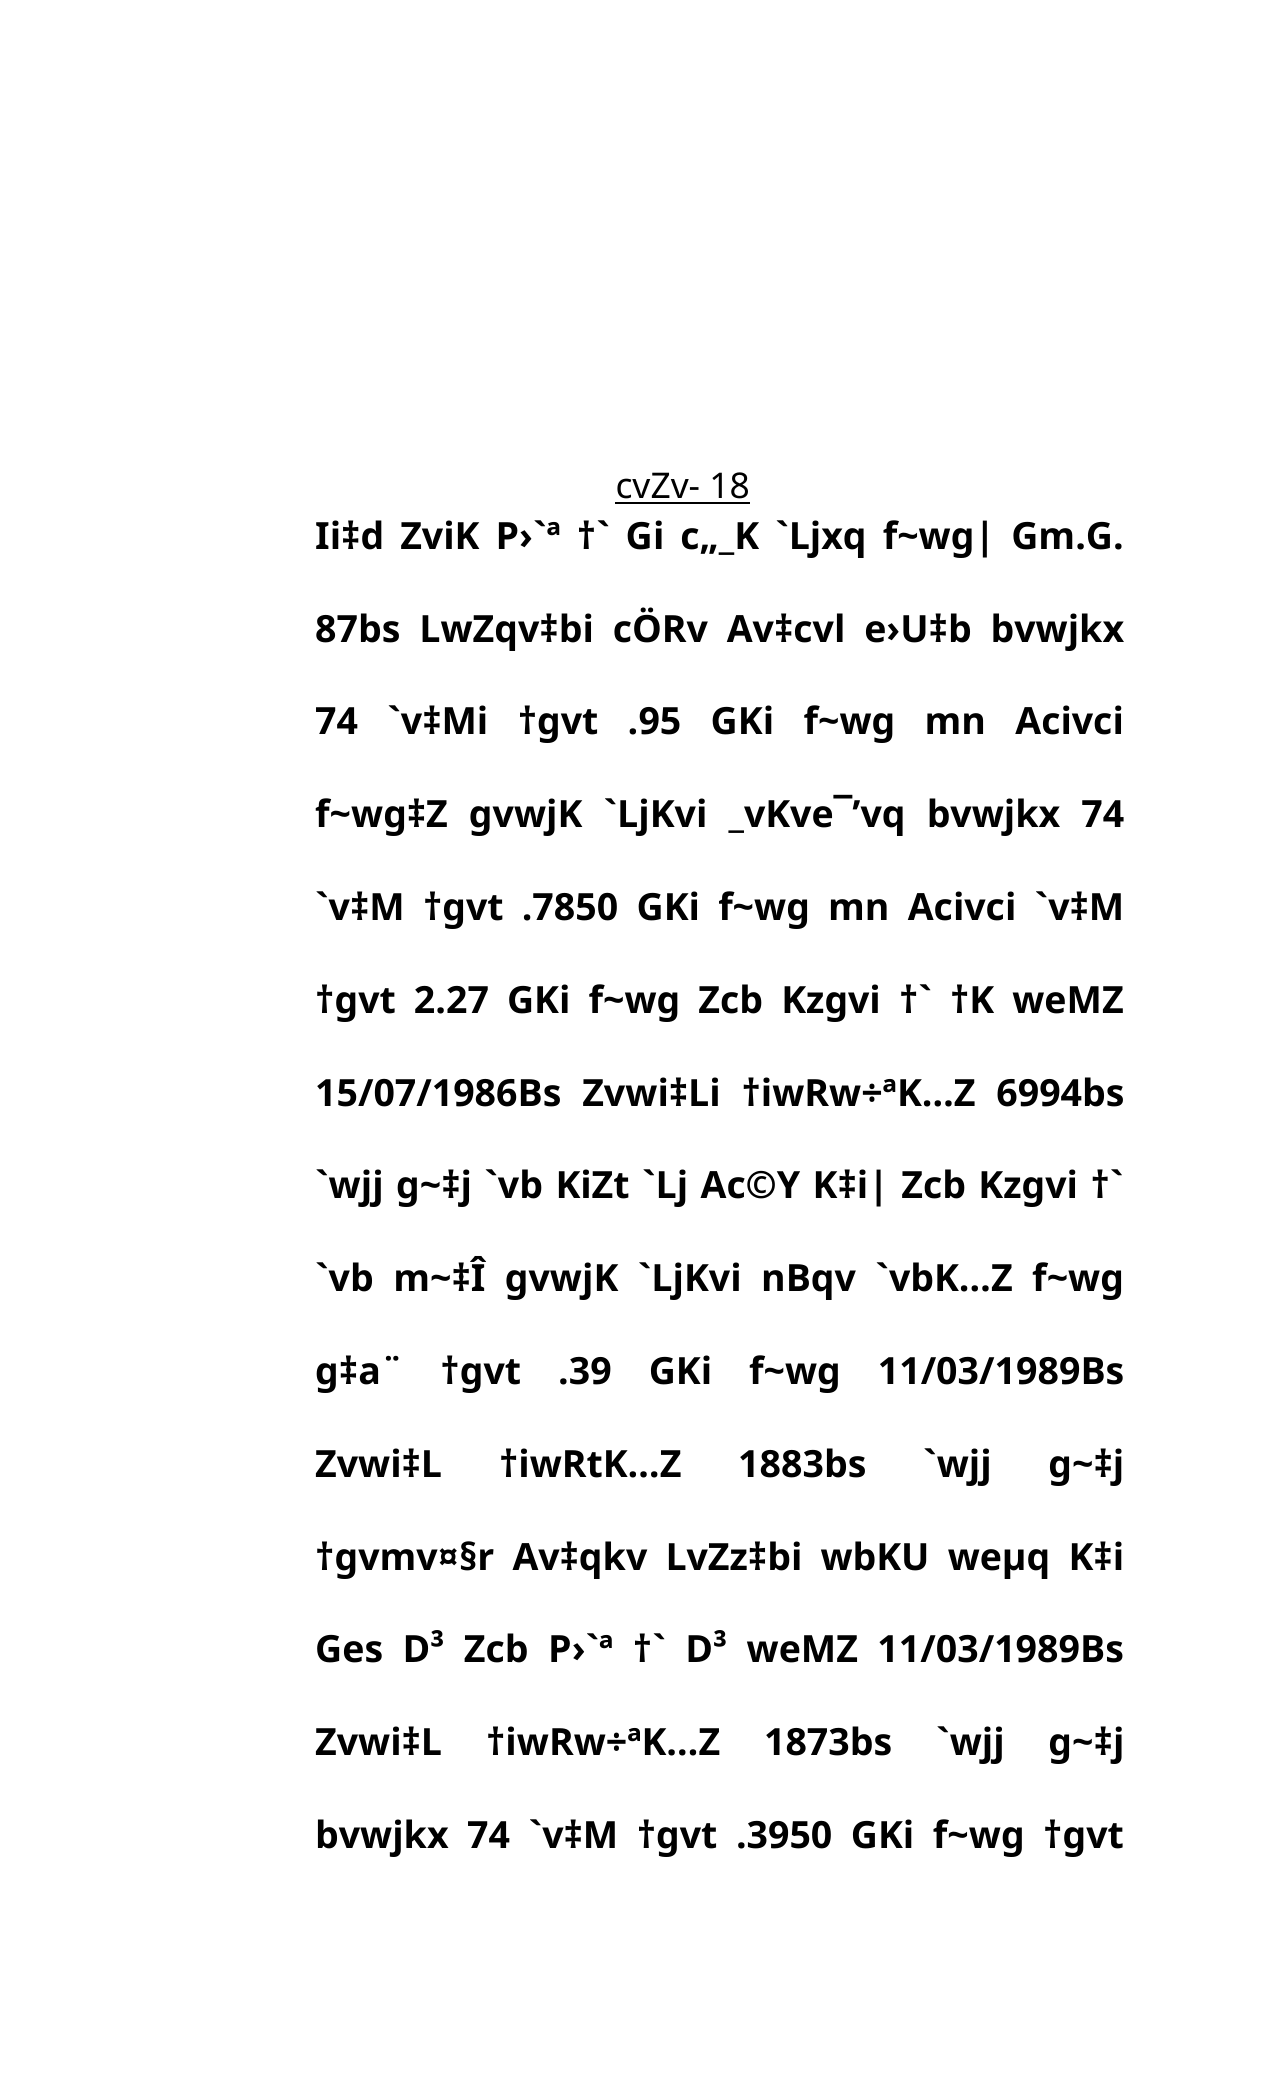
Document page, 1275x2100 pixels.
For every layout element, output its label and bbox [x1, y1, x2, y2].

list [277, 509, 1125, 1859]
